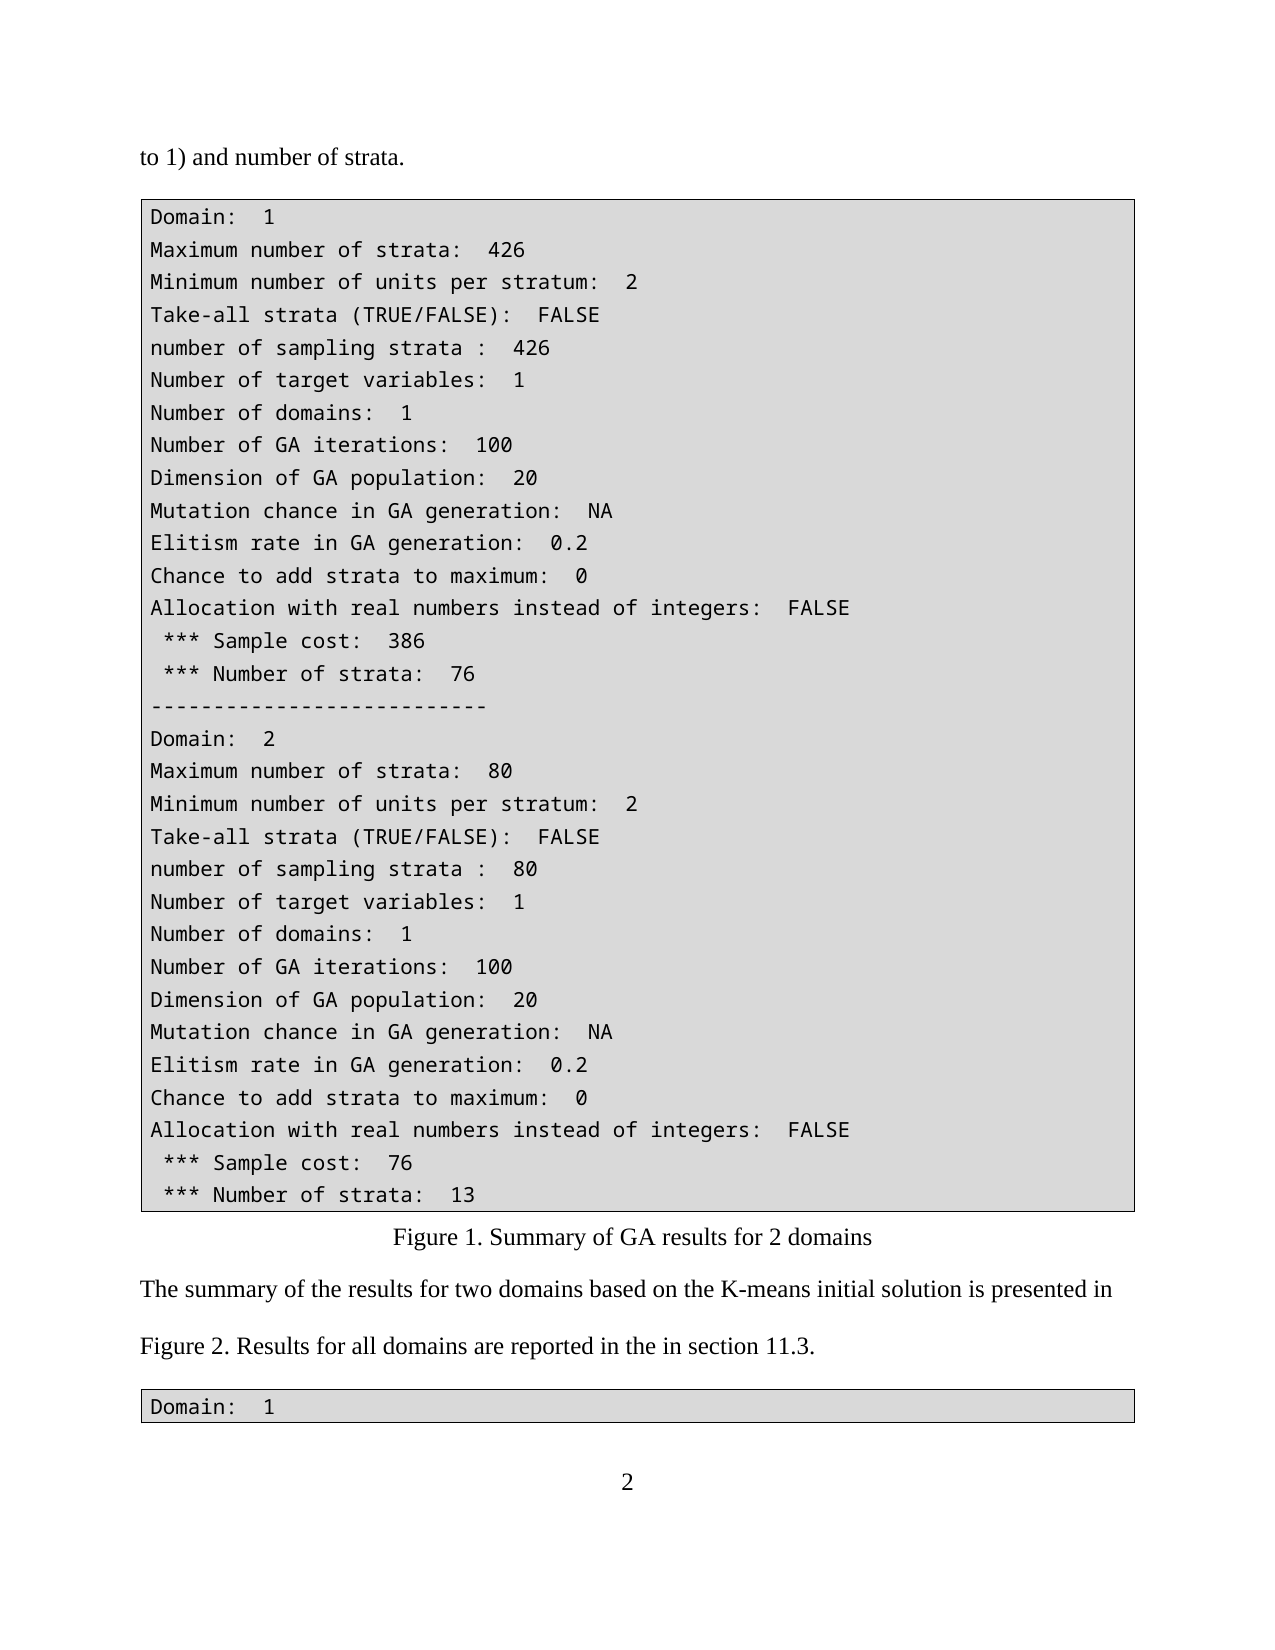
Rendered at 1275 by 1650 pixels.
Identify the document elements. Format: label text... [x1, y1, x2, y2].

text Allocation with real numbers instead of integers: FALSE [142, 1112, 1134, 1144]
text Mutation chance in GA generation: NA [142, 1014, 1134, 1046]
text Chance to add strata to maximum: 0 [142, 1079, 1134, 1111]
text Elitism rate in GA generation: 0.2 [142, 525, 1134, 557]
text *** Sample cost: 76 [142, 1145, 1134, 1176]
text Elitism rate in GA generation: 0.2 [142, 1047, 1134, 1078]
text Take-all strata (TRUE/FALSE): FALSE [142, 819, 1134, 850]
text The summary of the results for two domains based on the K-means initial solution is presented in Figure 2. Results for all domains are reported in the in section ‎11.3. [139, 1274, 1125, 1360]
text *** Number of strata: 13 [142, 1177, 1134, 1211]
text Number of GA iterations: 100 [142, 949, 1134, 981]
text Chance to add strata to maximum: 0 [142, 558, 1134, 589]
text Number of domains: 1 [142, 395, 1134, 426]
text Domain: 2 [142, 721, 1134, 752]
text number of sampling strata : 80 [142, 851, 1134, 883]
text Maximum number of strata: 426 [142, 232, 1134, 263]
text Minimum number of units per stratum: 2 [142, 786, 1134, 818]
text Domain: 1 [142, 1390, 1134, 1422]
text Allocation with real numbers instead of integers: FALSE [142, 590, 1134, 622]
text Number of domains: 1 [142, 916, 1134, 948]
text Domain: 1 [142, 200, 1134, 231]
text Figure 1. Summary of GA results for 2 domains [139, 1222, 1126, 1251]
text --------------------------- [142, 688, 1134, 720]
text number of sampling strata : 426 [142, 329, 1134, 361]
text *** Sample cost: 386 [142, 623, 1134, 654]
text Number of target variables: 1 [142, 362, 1134, 394]
text Number of target variables: 1 [142, 884, 1134, 915]
text Mutation chance in GA generation: NA [142, 493, 1134, 524]
text Number of GA iterations: 100 [142, 427, 1134, 459]
text *** Number of strata: 76 [142, 656, 1134, 687]
text Minimum number of units per stratum: 2 [142, 264, 1134, 296]
text Dimension of GA population: 20 [142, 460, 1134, 492]
text Take-all strata (TRUE/FALSE): FALSE [142, 297, 1134, 328]
text Maximum number of strata: 80 [142, 753, 1134, 785]
text Dimension of GA population: 20 [142, 982, 1134, 1013]
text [139, 142, 1125, 170]
